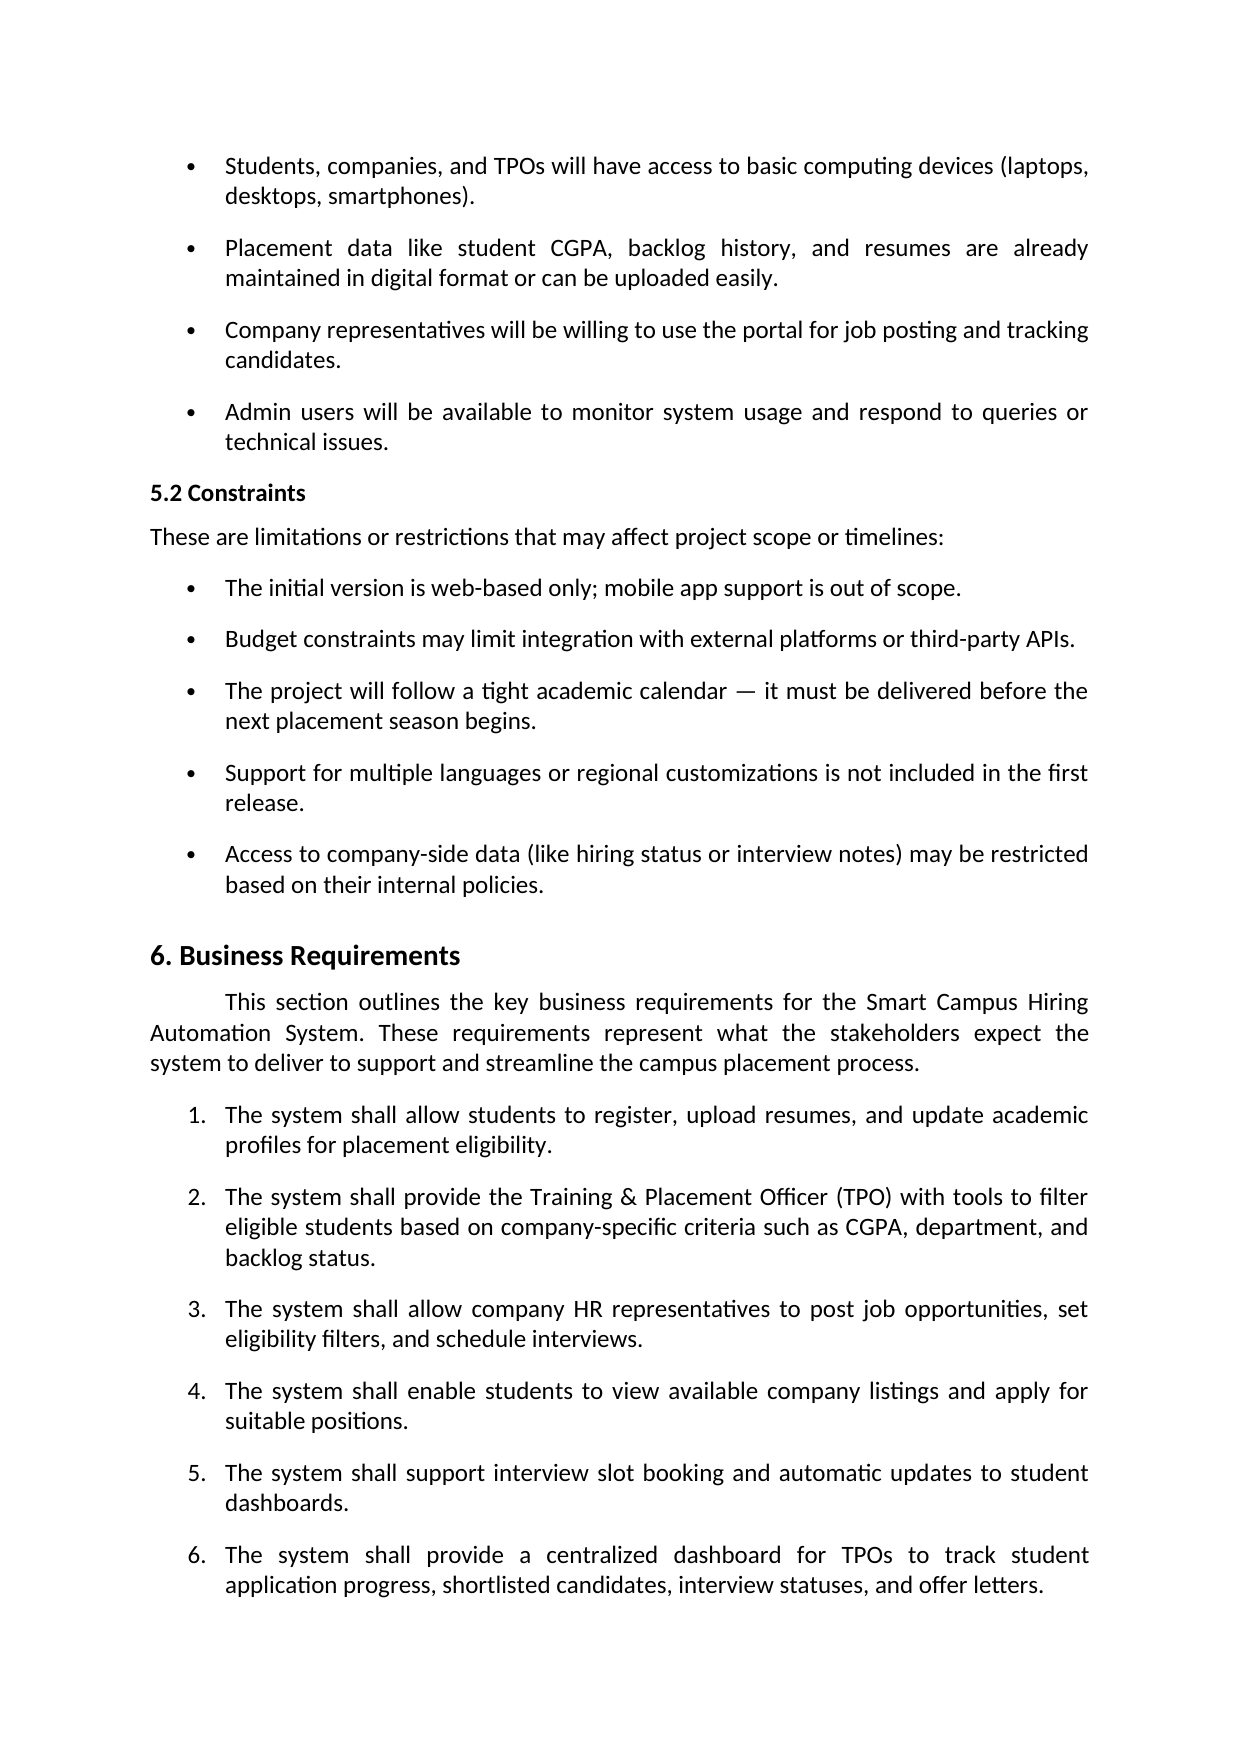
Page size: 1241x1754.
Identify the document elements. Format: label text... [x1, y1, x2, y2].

list The system shall allow company HR representatives to post job opportunities, set eligibility filters, and schedule interviews. [187, 1293, 1090, 1354]
list The system shall provide a centralized dashboard for TPOs to track student application progress, shortlisted candidates, interview statuses, and offer letters. [187, 1539, 1090, 1600]
text This section outlines the key business requirements for the Smart Campus Hiring Automation System. These requirements represent what the stakeholders expect the system to deliver to support and streamline the campus placement process. [150, 986, 1090, 1078]
list The system shall enable students to view available company listings and apply for suitable positions. [187, 1375, 1090, 1436]
list Admin users will be available to monitor system usage and respond to queries or technical issues. [187, 396, 1090, 457]
list Company representatives will be willing to use the portal for job posting and tracking candidates. [187, 314, 1090, 375]
list The system shall allow students to register, upload resumes, and update academic profiles for placement eligibility. [187, 1099, 1090, 1160]
list The project will follow a tight academic calendar — it must be delivered before the next placement season begins. [187, 675, 1090, 736]
list Placement data like student CGPA, backlog history, and resumes are already maintained in digital format or can be uploaded easily. [187, 232, 1090, 293]
list The system shall provide the Training & Placement Officer (TPO) with tools to filter eligible students based on company-specific criteria such as CGPA, department, and backlog status. [187, 1181, 1090, 1272]
list The initial version is web-based only; mobile app support is out of scope. [187, 572, 1090, 603]
subtitle 6. Business Requirements [150, 937, 1090, 973]
list Access to company-side data (like hiring status or interview notes) may be restricted based on their internal policies. [187, 839, 1090, 900]
list Students, companies, and TPOs will have access to basic computing devices (laptops, desktops, smartphones). [187, 150, 1090, 211]
subtitle 5.2 Constraints [150, 477, 1090, 508]
text These are limitations or restrictions that may affect project scope or timelines: [150, 521, 1090, 551]
list Budget constraints may limit integration with external platforms or third-party APIs. [187, 623, 1090, 654]
list The system shall support interview slot booking and automatic updates to student dashboards. [187, 1457, 1090, 1518]
list Support for multiple languages or regional customizations is not included in the first release. [187, 757, 1090, 818]
